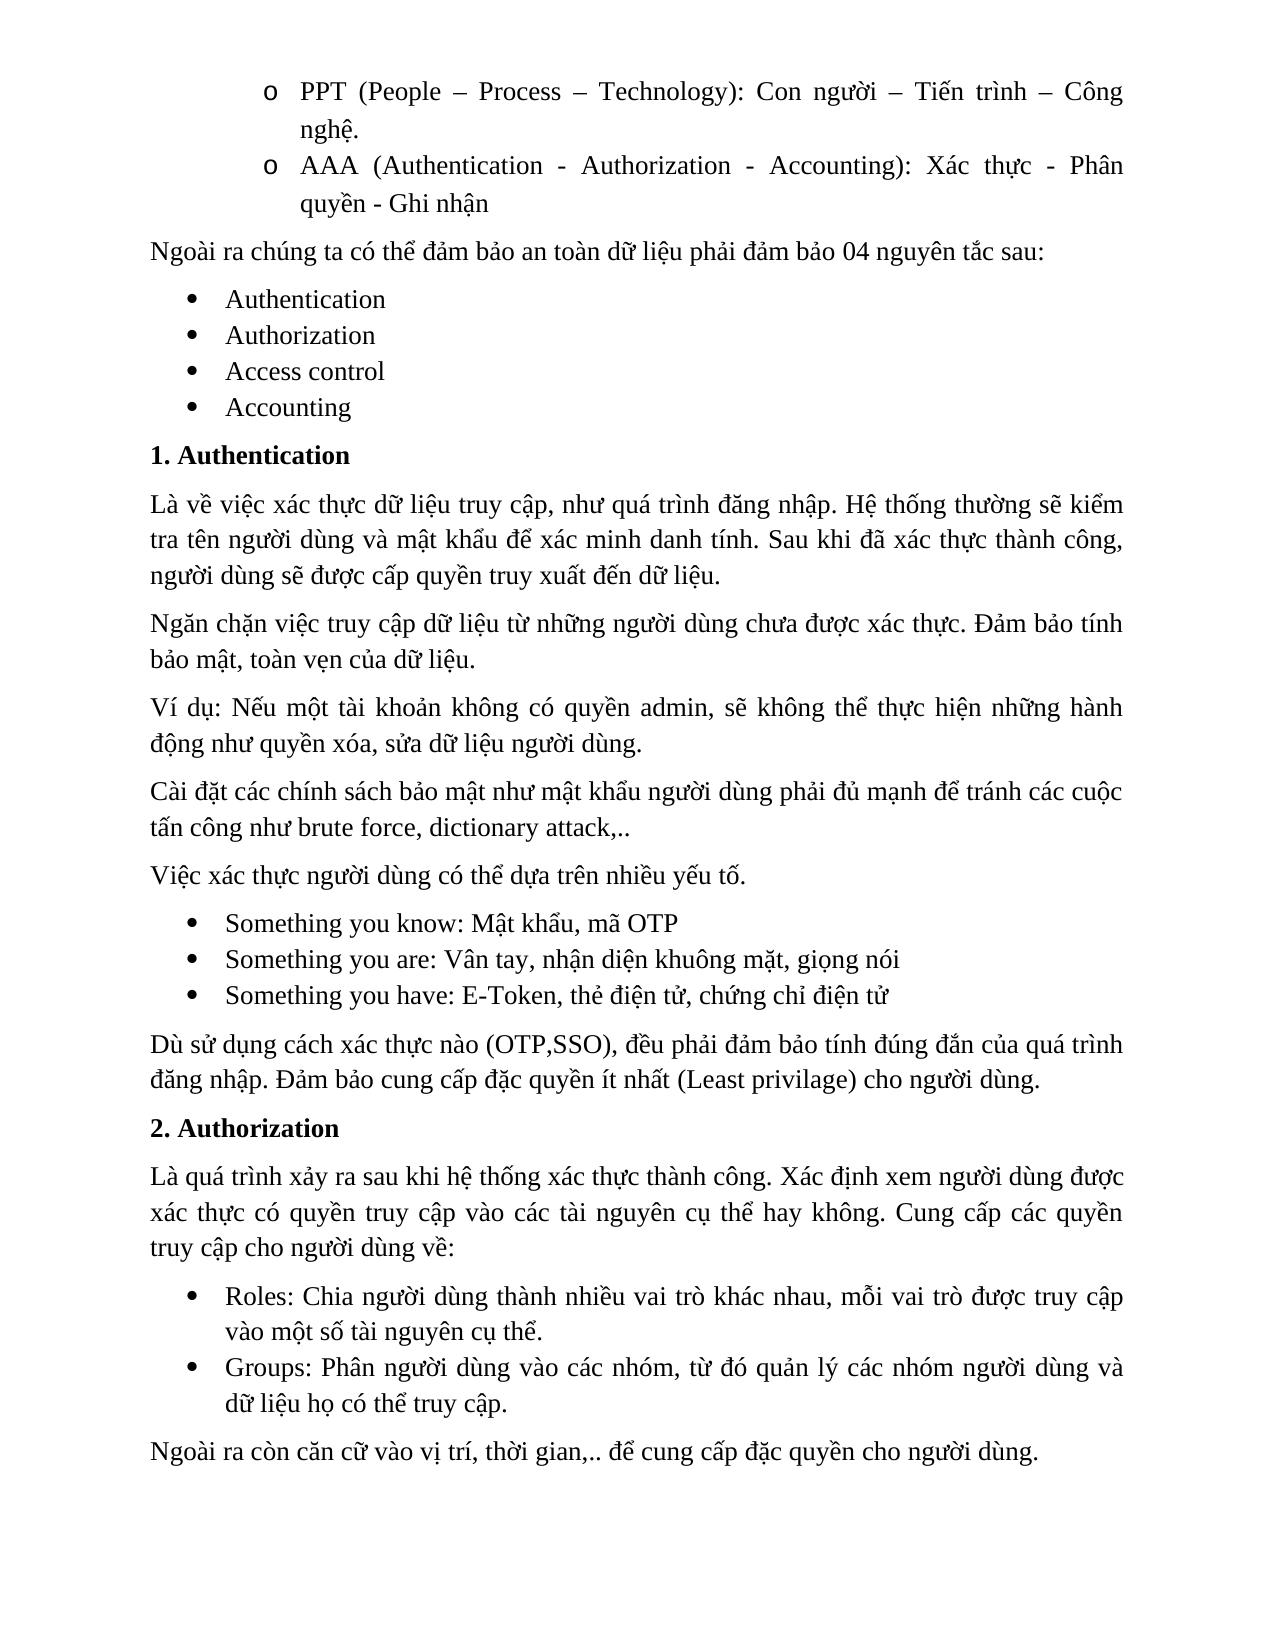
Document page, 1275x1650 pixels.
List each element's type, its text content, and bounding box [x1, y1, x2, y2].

text Là quá trình xảy ra sau khi hệ thống xác thực thành công. Xác định xem người dùng được xác thực có quyền truy cập vào các tài nguyên cụ thể hay không. Cung cấp các quyền truy cập cho người dùng về: [150, 1160, 1125, 1263]
list Groups: Phân người dùng vào các nhóm, từ đó quản lý các nhóm người dùng và dữ liệu họ có thể truy cập. [187, 1351, 1125, 1418]
text Là về việc xác thực dữ liệu truy cập, như quá trình đăng nhập. Hệ thống thường sẽ kiểm tra tên người dùng và mật khẩu để xác minh danh tính. Sau khi đã xác thực thành công, người dùng sẽ được cấp quyền truy xuất đến dữ liệu. [150, 488, 1125, 590]
list PPT (People – Process – Technology): Con người – Tiến trình – Công nghệ. [262, 75, 1125, 144]
list Something you know: Mật khẩu, mã OTP [187, 907, 1125, 939]
text Ngăn chặn việc truy cập dữ liệu từ những người dùng chưa được xác thực. Đảm bảo tính bảo mật, toàn vẹn của dữ liệu. [150, 607, 1125, 674]
list Authentication [187, 283, 1125, 314]
text Cài đặt các chính sách bảo mật như mật khẩu người dùng phải đủ mạnh để tránh các cuộc tấn công như brute force, dictionary attack,.. [150, 775, 1125, 842]
list Something you are: Vân tay, nhận diện khuông mặt, giọng nói [187, 943, 1125, 975]
list Authorization [187, 319, 1125, 350]
text 2. Authorization [150, 1112, 1125, 1143]
list Accounting [187, 391, 1125, 422]
text Ngoài ra còn căn cữ vào vị trí, thời gian,.. để cung cấp đặc quyền cho người dùng. [150, 1435, 1125, 1466]
list AAA (Authentication - Authorization - Accounting): Xác thực - Phân quyền - Ghi nhận [262, 149, 1125, 218]
text Dù sử dụng cách xác thực nào (OTP,SSO), đều phải đảm bảo tính đúng đắn của quá trình đăng nhập. Đảm bảo cung cấp đặc quyền ít nhất (Least privilage) cho người dùng. [150, 1028, 1125, 1095]
list Roles: Chia người dùng thành nhiều vai trò khác nhau, mỗi vai trò được truy cập vào một số tài nguyên cụ thể. [187, 1280, 1125, 1347]
text Ngoài ra chúng ta có thể đảm bảo an toàn dữ liệu phải đảm bảo 04 nguyên tắc sau: [150, 235, 1125, 266]
text Việc xác thực người dùng có thể dựa trên nhiều yếu tố. [150, 859, 1125, 890]
text Ví dụ: Nếu một tài khoản không có quyền admin, sẽ không thể thực hiện những hành động như quyền xóa, sửa dữ liệu người dùng. [150, 691, 1125, 758]
text 1. Authentication [150, 439, 1125, 471]
list Access control [187, 355, 1125, 386]
list Something you have: E-Token, thẻ điện tử, chứng chỉ điện tử [187, 979, 1125, 1011]
